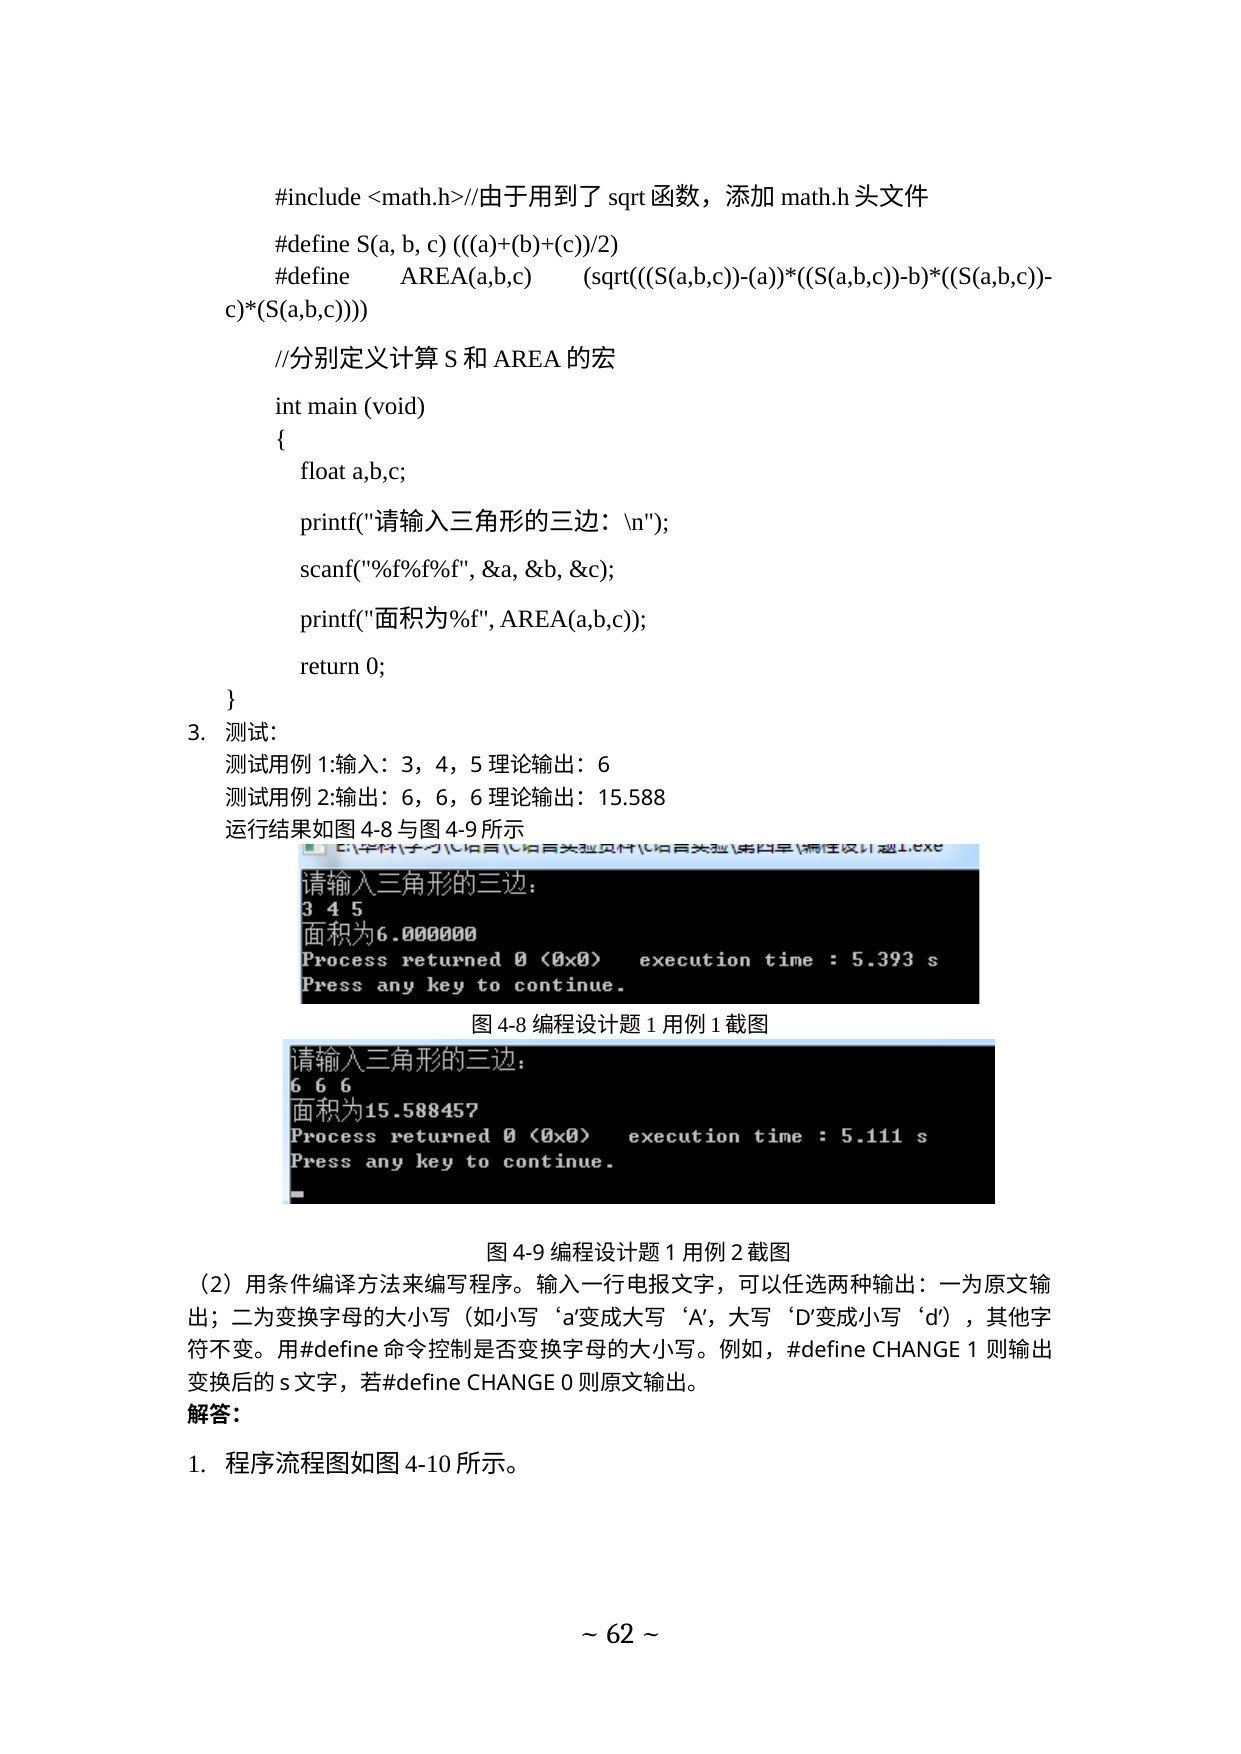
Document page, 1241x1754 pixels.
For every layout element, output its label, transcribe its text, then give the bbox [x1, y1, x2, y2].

list float a,b,c; [225, 454, 1053, 487]
list 测试： [187, 714, 1053, 747]
list int main (void) [225, 389, 1053, 422]
list printf("请输入三角形的三边：\n"); [225, 487, 1053, 552]
picture [282, 1039, 995, 1204]
list #define S(a, b, c) (((a)+(b)+(c))/2) [225, 227, 1053, 259]
list 图4-9 编程设计题1 用例2截图 [225, 1234, 1053, 1267]
list 运行结果如图4-8与图4-9所示 [225, 812, 1053, 844]
list //分别定义计算S和AREA的宏 [225, 324, 1053, 389]
text （2）用条件编译方法来编写程序。输入一行电报文字，可以任选两种输出：一为原文输出；二为变换字母的大小写（如小写‘a’变成大写‘A’，大写‘D’变成小写‘d’），其他字符不变。用#define命令控制是否变换字母的大小写。例如，#define CHANGE 1 则输出变换后的s文字，若#define CHANGE 0则原文输出。 [187, 1267, 1053, 1397]
list #define AREA(a,b,c) (sqrt(((S(a,b,c))-(a))*((S(a,b,c))-b)*((S(a,b,c))-c)*(S(a,b,c)))) [225, 259, 1053, 324]
list 程序流程图如图4-10所示。 [187, 1429, 1053, 1494]
list return 0; [225, 649, 1053, 682]
list } [225, 682, 1053, 714]
picture [298, 844, 980, 1004]
list 测试用例2:输出：6，6，6 理论输出：15.588 [225, 779, 1053, 812]
text 解答： [187, 1397, 1053, 1429]
list scanf("%f%f%f", &a, &b, &c); [225, 552, 1053, 584]
list 测试用例1:输入：3，4，5 理论输出：6 [225, 747, 1053, 779]
text 图4-8 编程设计题1 用例1截图 [187, 1007, 1053, 1039]
list { [225, 422, 1053, 454]
list #include <math.h>//由于用到了sqrt函数，添加math.h头文件 [225, 162, 1053, 227]
list printf("面积为%f", AREA(a,b,c)); [225, 584, 1053, 649]
